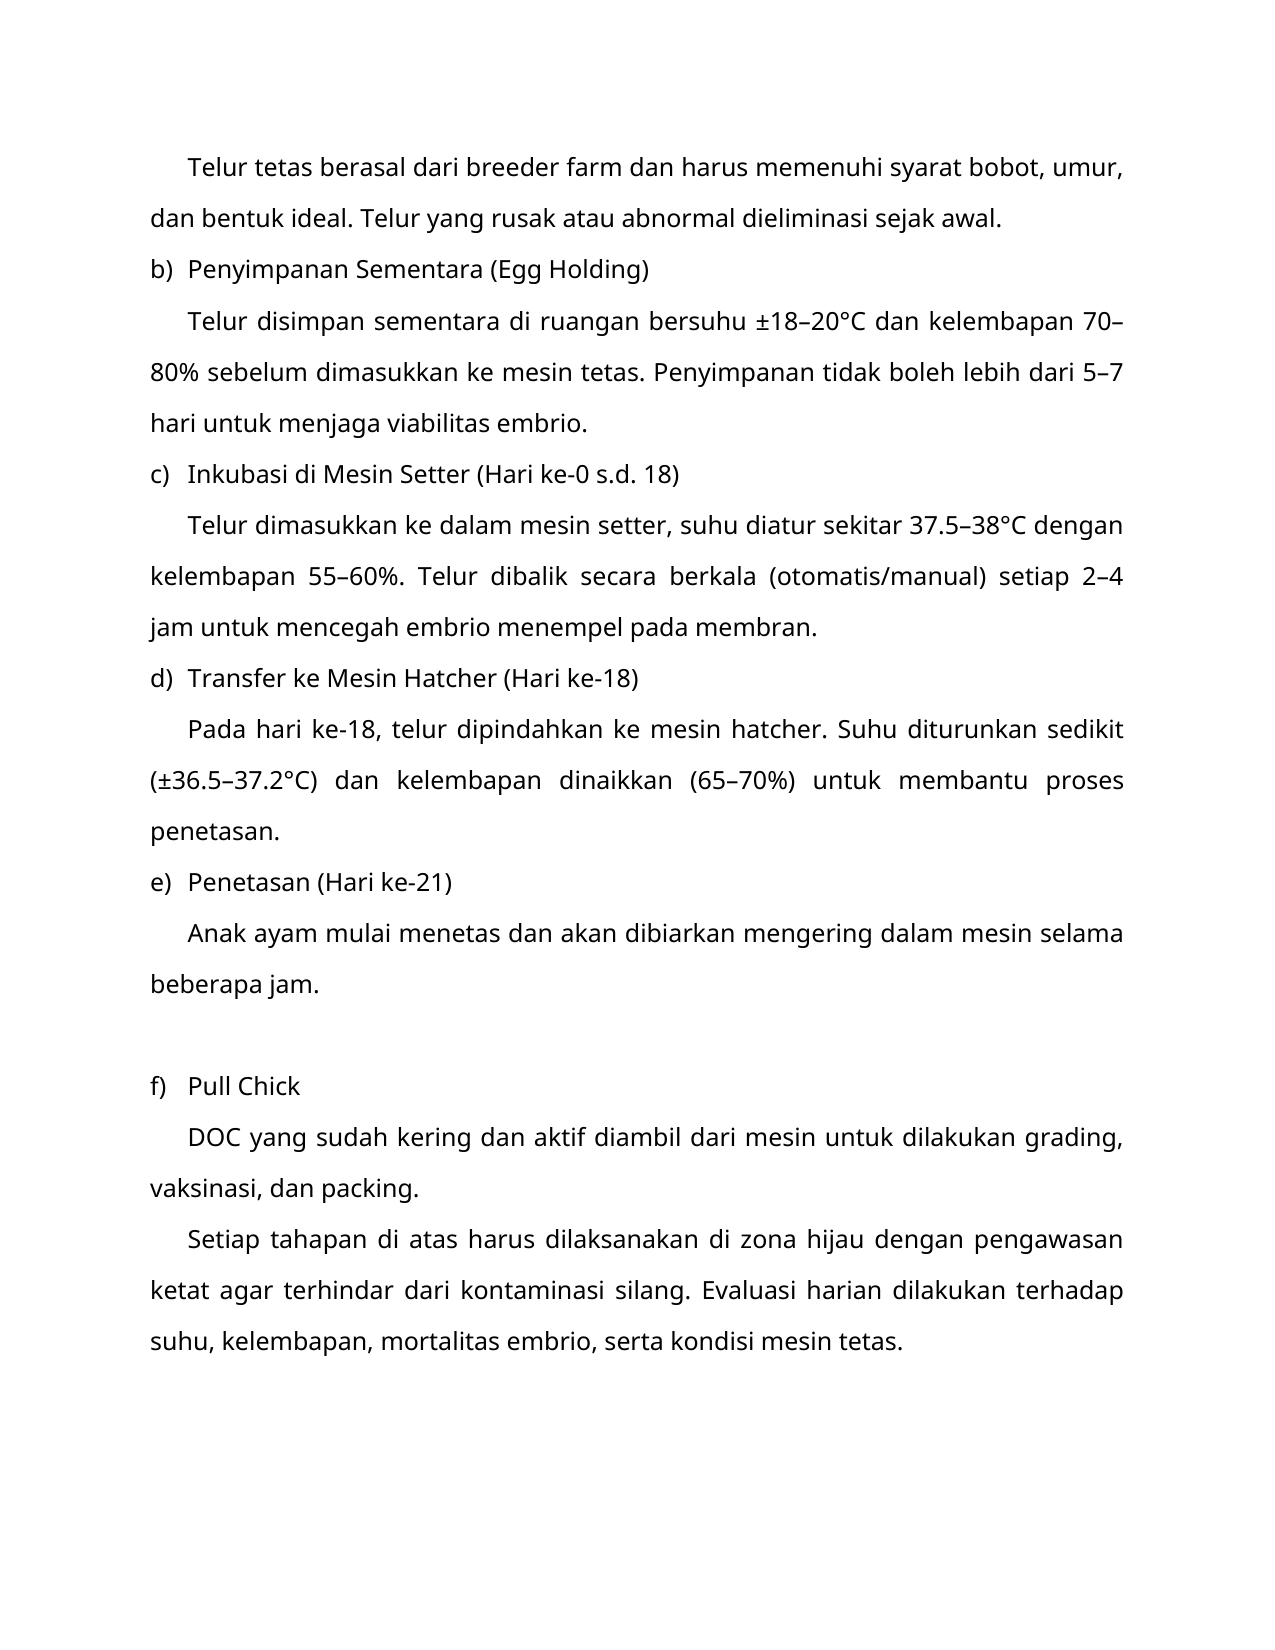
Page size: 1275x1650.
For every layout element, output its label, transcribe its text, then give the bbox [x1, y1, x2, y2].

list Penyimpanan Sementara (Egg Holding) [150, 252, 1125, 286]
list Transfer ke Mesin Hatcher (Hari ke-18) [150, 660, 1125, 694]
list Penetasan (Hari ke-21) [150, 864, 1125, 899]
text DOC yang sudah kering dan aktif diambil dari mesin untuk dilakukan grading, vaksinasi, dan packing. [150, 1120, 1125, 1205]
list Pull Chick [150, 1069, 1125, 1103]
text Telur dimasukkan ke dalam mesin setter, suhu diatur sekitar 37.5–38°C dengan kelembapan 55–60%. Telur dibalik secara berkala (otomatis/manual) setiap 2–4 jam untuk mencegah embrio menempel pada membran. [150, 507, 1125, 643]
text Telur tetas berasal dari breeder farm dan harus memenuhi syarat bobot, umur, dan bentuk ideal. Telur yang rusak atau abnormal dieliminasi sejak awal. [150, 150, 1125, 235]
list Inkubasi di Mesin Setter (Hari ke-0 s.d. 18) [150, 456, 1125, 490]
text Pada hari ke-18, telur dipindahkan ke mesin hatcher. Suhu diturunkan sedikit (±36.5–37.2°C) dan kelembapan dinaikkan (65–70%) untuk membantu proses penetasan. [150, 711, 1125, 848]
text Anak ayam mulai menetas dan akan dibiarkan mengering dalam mesin selama beberapa jam. [150, 916, 1125, 1001]
text Setiap tahapan di atas harus dilaksanakan di zona hijau dengan pengawasan ketat agar terhindar dari kontaminasi silang. Evaluasi harian dilakukan terhadap suhu, kelembapan, mortalitas embrio, serta kondisi mesin tetas. [150, 1222, 1125, 1358]
text Telur disimpan sementara di ruangan bersuhu ±18–20°C dan kelembapan 70–80% sebelum dimasukkan ke mesin tetas. Penyimpanan tidak boleh lebih dari 5–7 hari untuk menjaga viabilitas embrio. [150, 303, 1125, 439]
